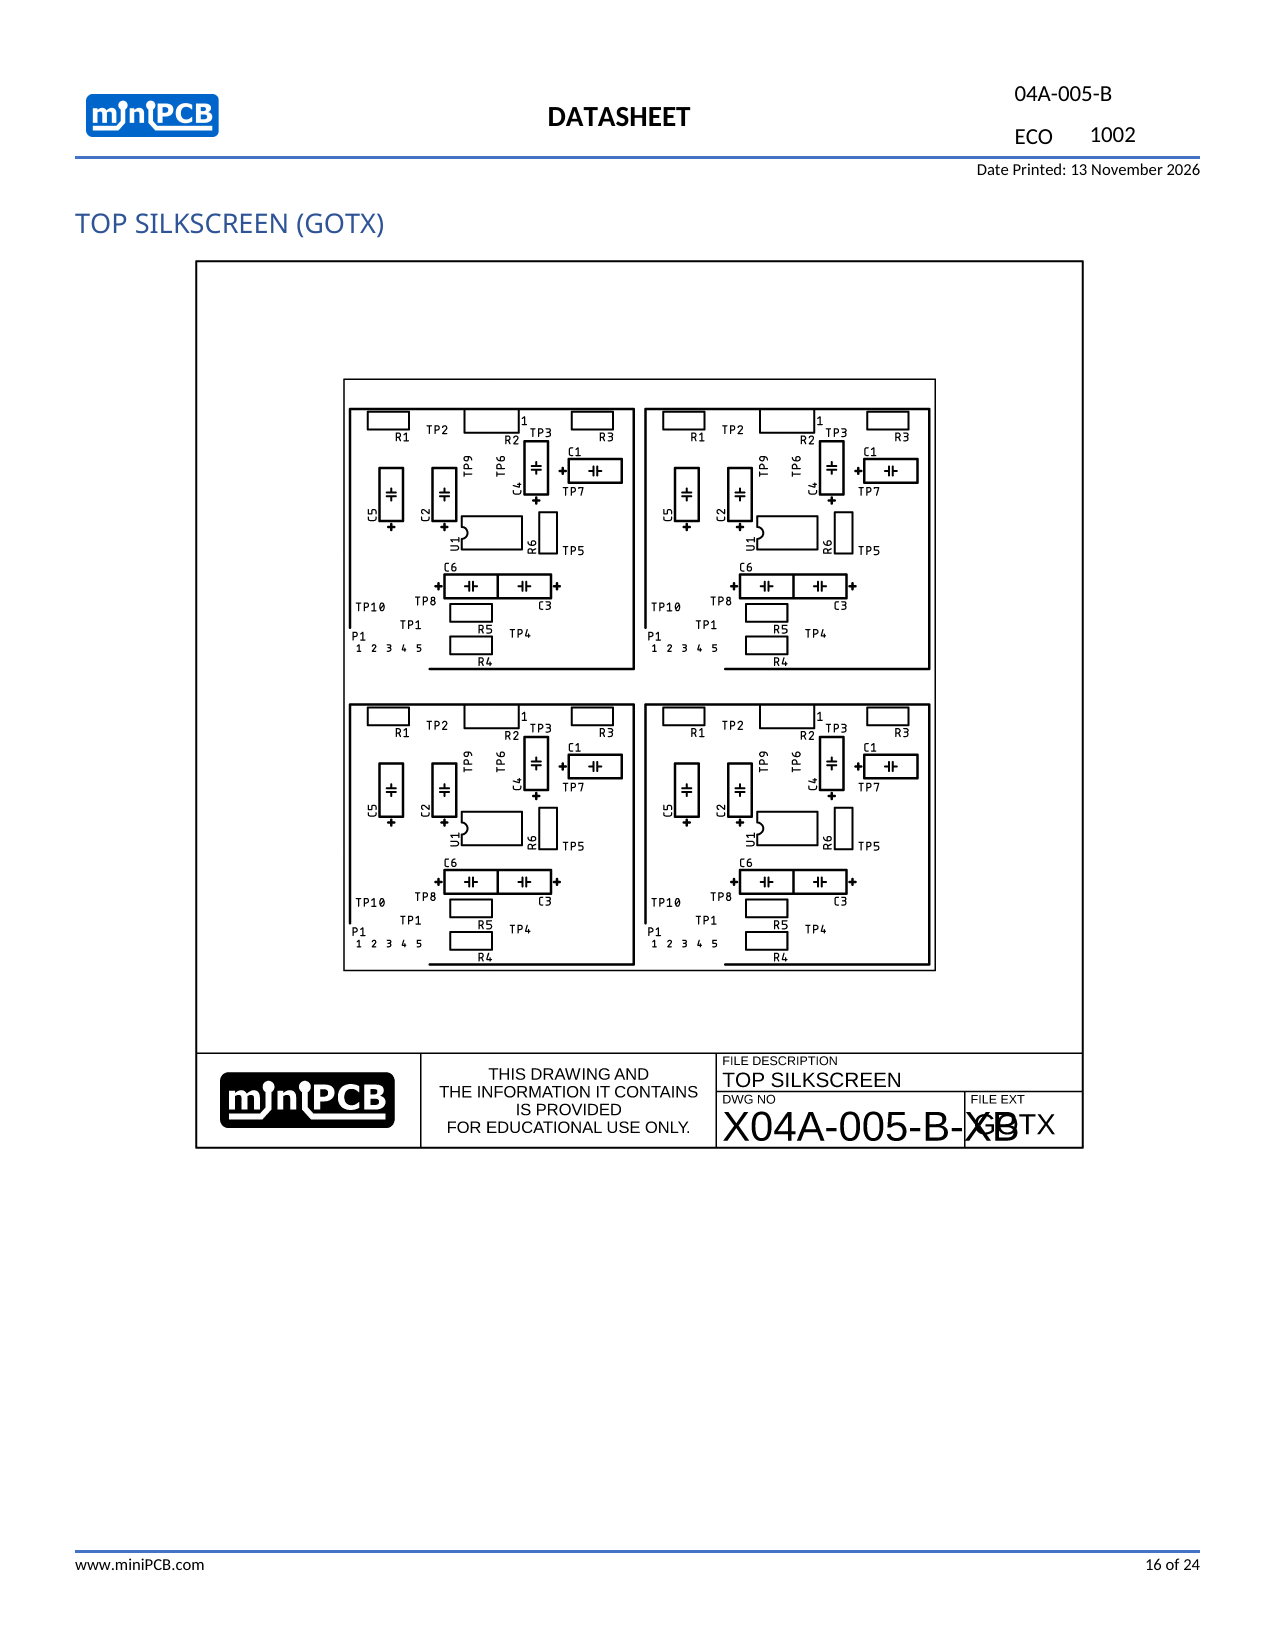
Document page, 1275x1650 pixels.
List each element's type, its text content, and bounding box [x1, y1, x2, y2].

picture [190, 259, 1085, 1154]
subtitle TOP SILKSCREEN (GOTX) [75, 204, 1200, 241]
picture [86, 94, 219, 137]
